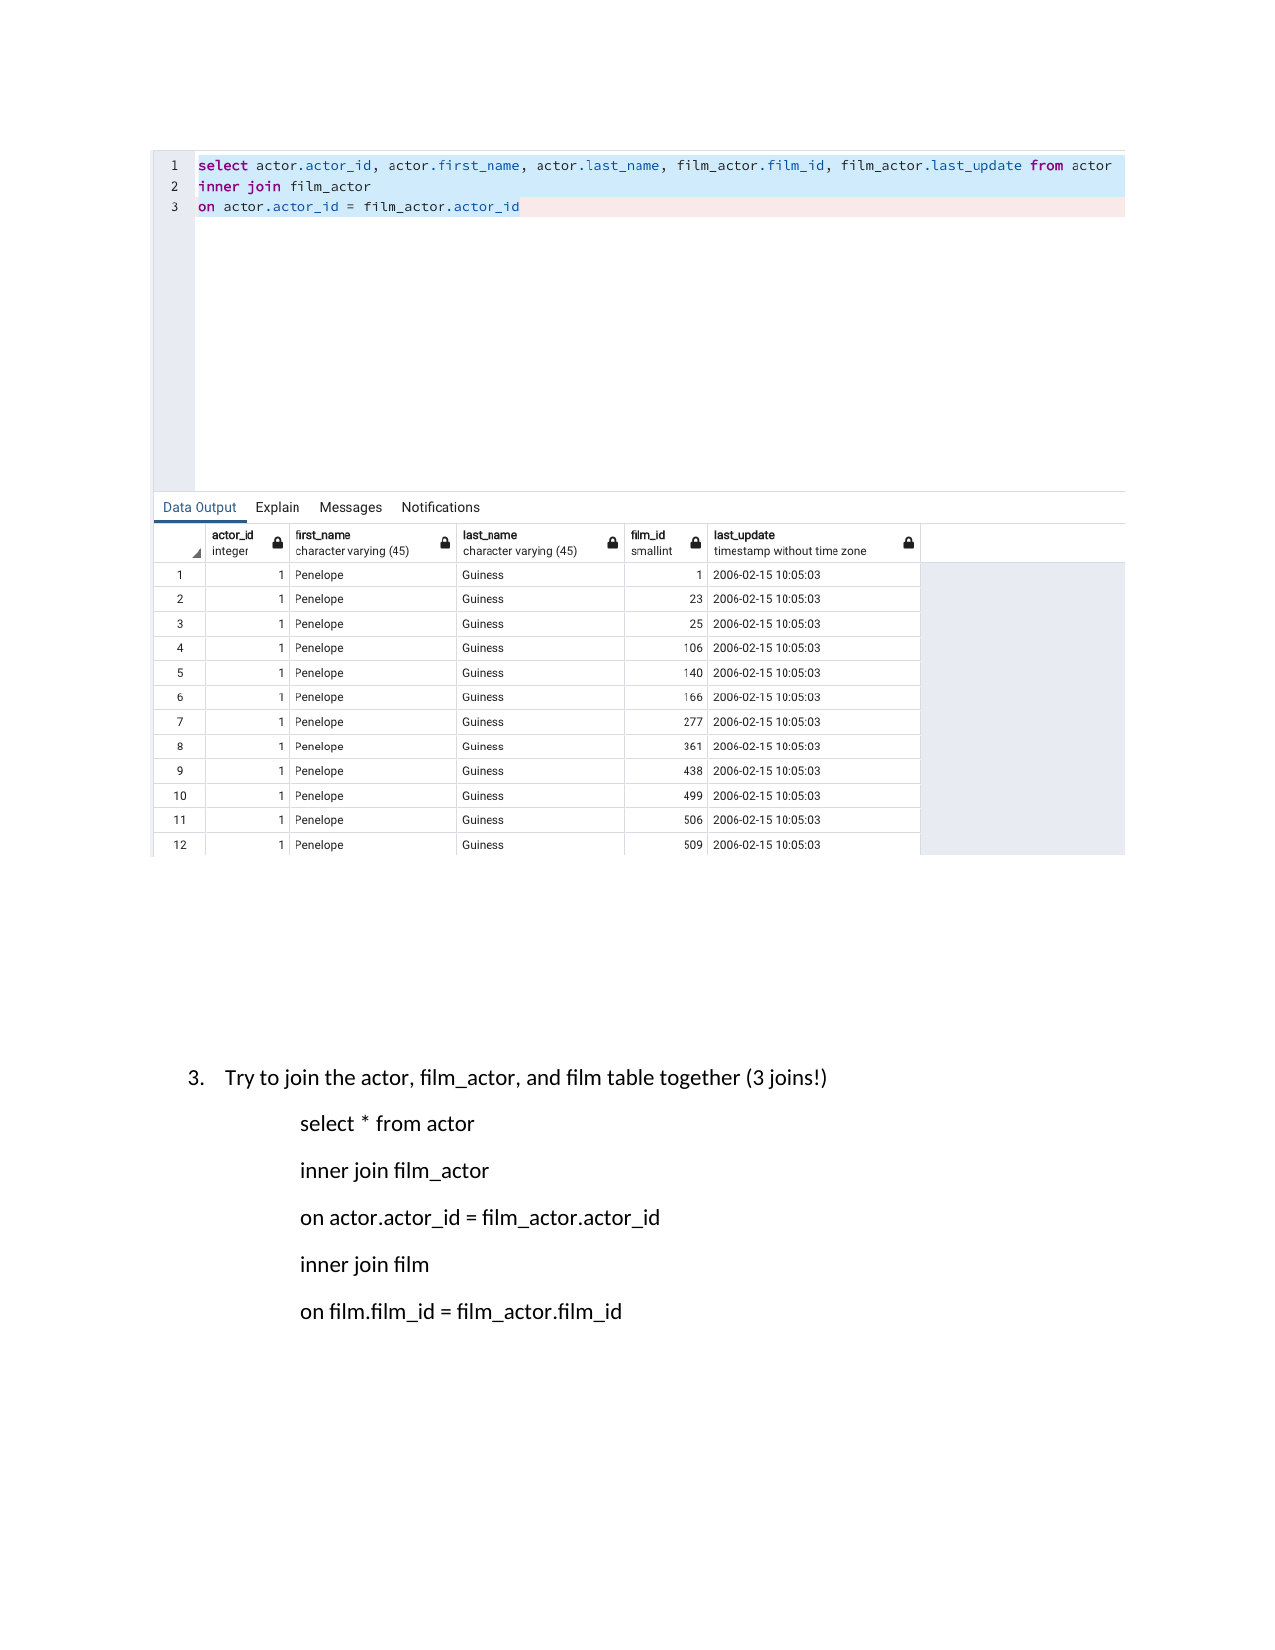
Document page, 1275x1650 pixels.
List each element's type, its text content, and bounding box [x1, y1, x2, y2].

text on actor.actor_id = film_actor.actor_id [225, 1203, 1125, 1231]
text select * from actor [225, 1109, 1125, 1137]
text inner join film_actor [225, 1156, 1125, 1184]
text inner join film [225, 1250, 1125, 1278]
list Try to join the actor, film_actor, and film table together (3 joins!) [187, 1063, 1125, 1091]
picture [150, 150, 1125, 857]
text on film.film_id = film_actor.film_id [225, 1297, 1125, 1325]
